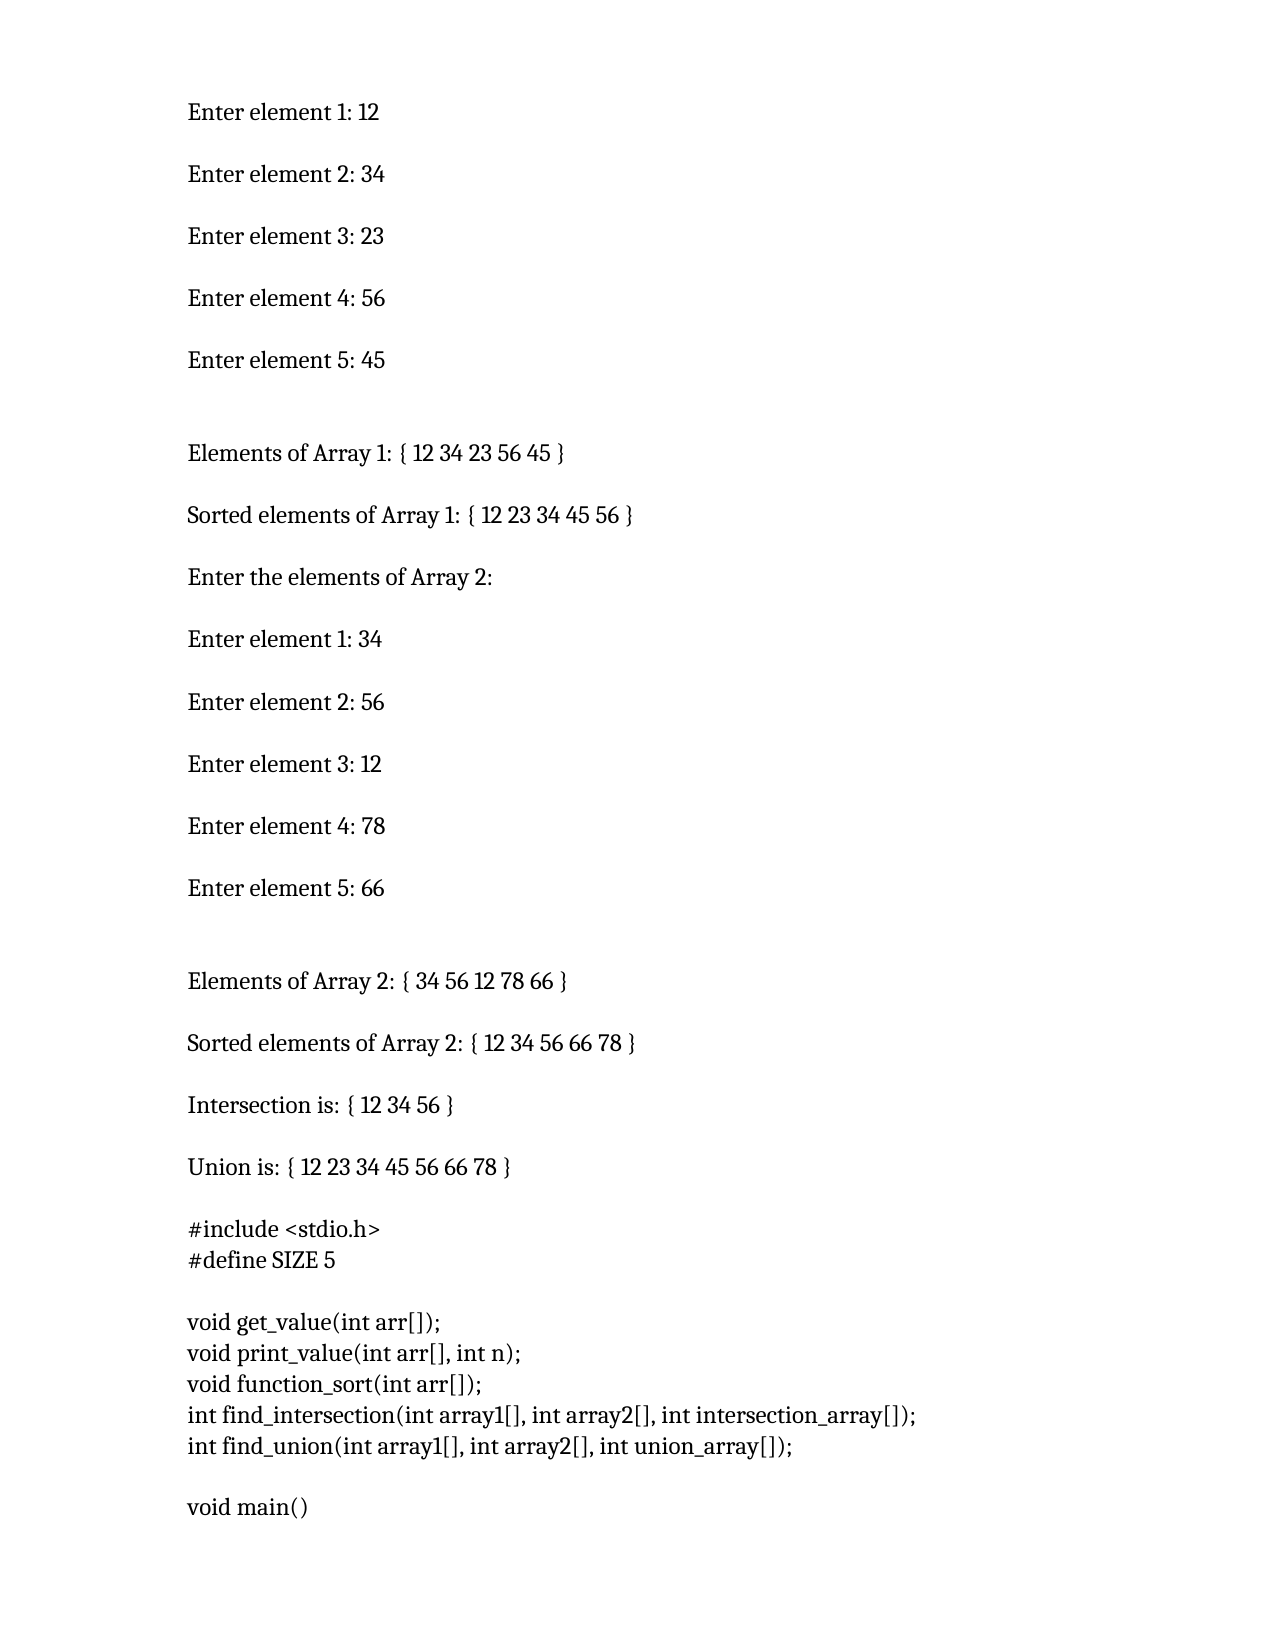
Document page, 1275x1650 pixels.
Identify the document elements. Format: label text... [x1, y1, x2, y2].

list Enter the elements of Array 2: [187, 563, 1125, 592]
list Enter element 3: 12 [187, 749, 1125, 778]
list Enter element 5: 45 [187, 346, 1125, 375]
list void print_value(int arr[], int n); [187, 1338, 1125, 1367]
list Enter element 1: 12 [187, 98, 1125, 126]
list Intersection is: { 12 34 56 } [187, 1091, 1125, 1120]
list Enter element 5: 66 [187, 874, 1125, 902]
list Elements of Array 1: { 12 34 23 56 45 } [187, 439, 1125, 468]
list void get_value(int arr[]); [187, 1307, 1125, 1336]
list Union is: { 12 23 34 45 56 66 78 } [187, 1153, 1125, 1182]
list Enter element 2: 56 [187, 687, 1125, 716]
list Sorted elements of Array 2: { 12 34 56 66 78 } [187, 1029, 1125, 1058]
list void function_sort(int arr[]); [187, 1369, 1125, 1398]
list Enter element 4: 56 [187, 284, 1125, 313]
list Enter element 4: 78 [187, 812, 1125, 840]
list Enter element 3: 23 [187, 222, 1125, 251]
list int find_union(int array1[], int array2[], int union_array[]); [187, 1432, 1125, 1460]
list #include <stdio.h> [187, 1215, 1125, 1244]
list void main() [187, 1493, 1125, 1522]
list Enter element 2: 34 [187, 160, 1125, 188]
list Sorted elements of Array 1: { 12 23 34 45 56 } [187, 501, 1125, 530]
list int find_intersection(int array1[], int array2[], int intersection_array[]); [187, 1401, 1125, 1429]
list Elements of Array 2: { 34 56 12 78 66 } [187, 967, 1125, 996]
list Enter element 1: 34 [187, 625, 1125, 654]
list #define SIZE 5 [187, 1246, 1125, 1275]
